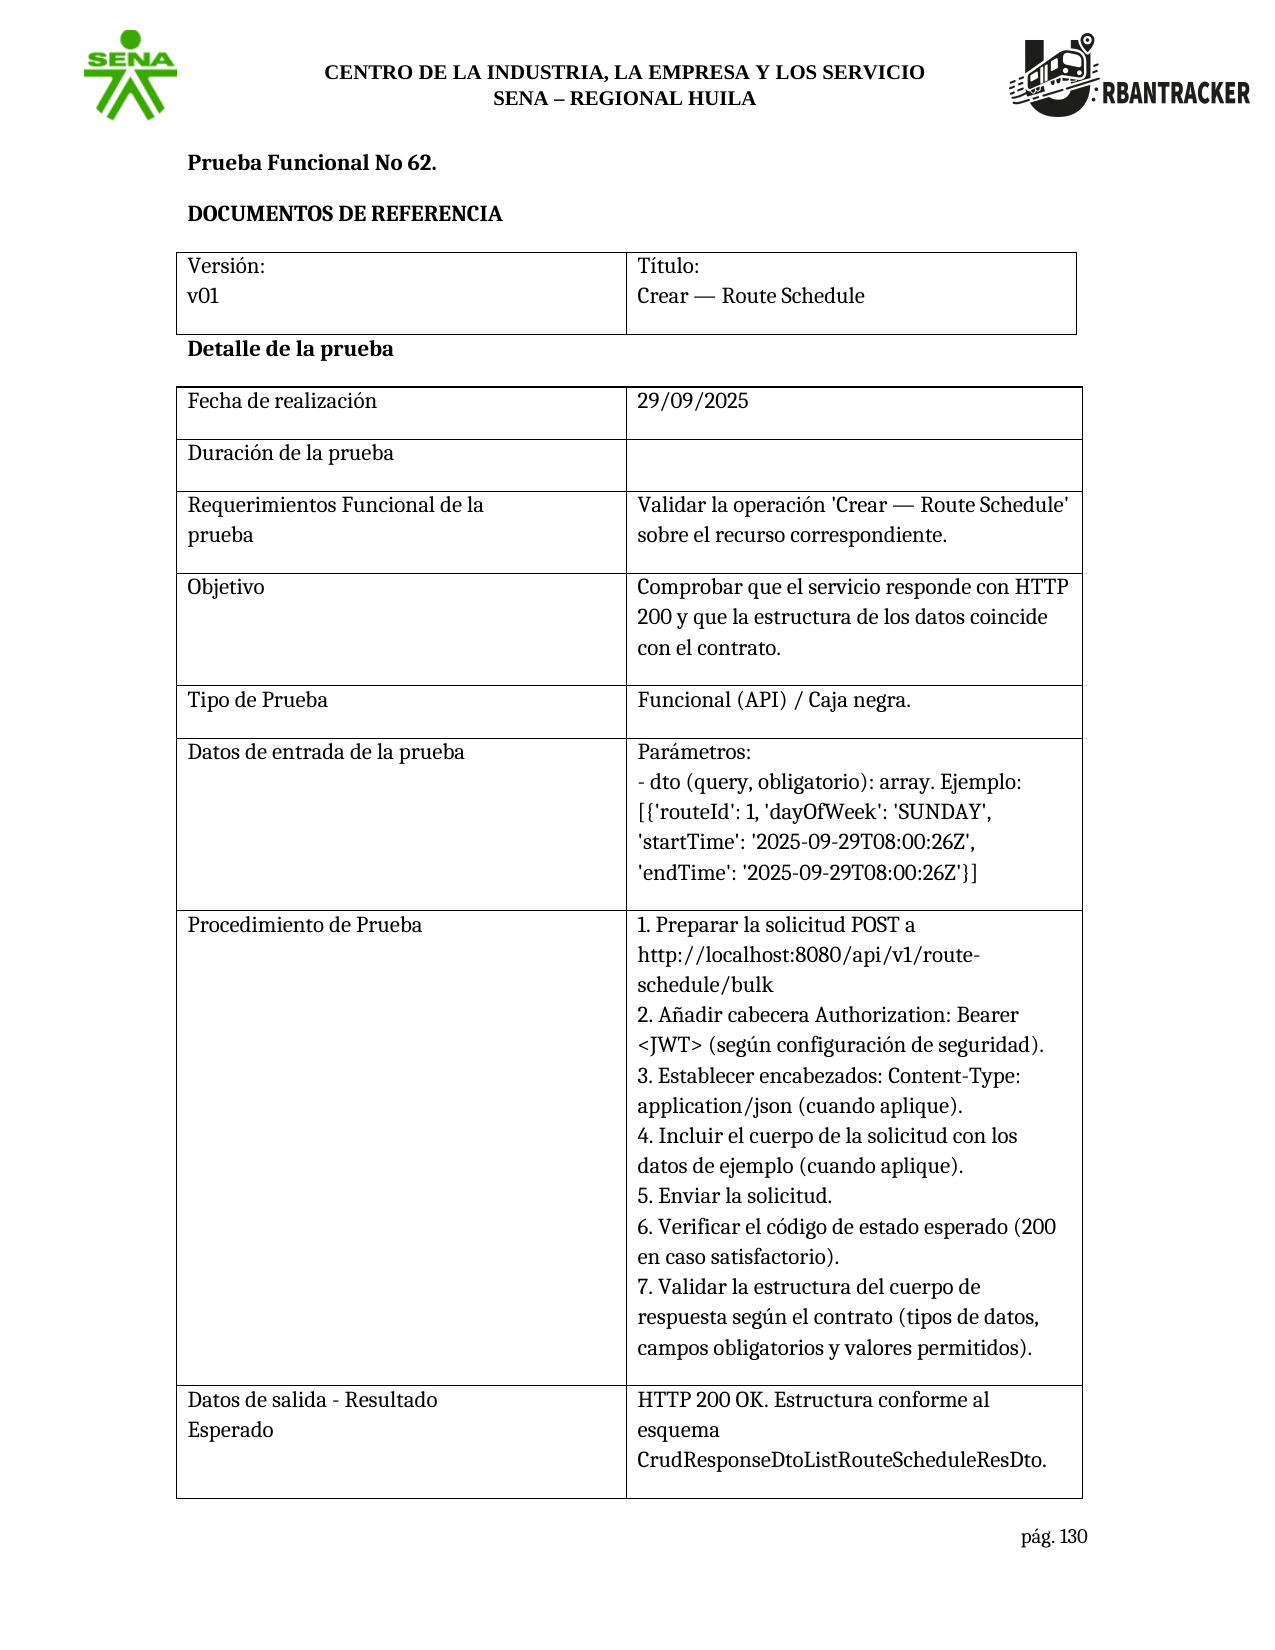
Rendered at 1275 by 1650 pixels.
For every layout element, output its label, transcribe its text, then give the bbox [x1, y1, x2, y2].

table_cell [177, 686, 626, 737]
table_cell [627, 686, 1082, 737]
text Detalle de la prueba [187, 335, 1087, 362]
text Prueba Funcional No 62. [187, 150, 1087, 176]
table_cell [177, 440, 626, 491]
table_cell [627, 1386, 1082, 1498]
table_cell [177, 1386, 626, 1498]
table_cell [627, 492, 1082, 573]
picture [83, 30, 177, 121]
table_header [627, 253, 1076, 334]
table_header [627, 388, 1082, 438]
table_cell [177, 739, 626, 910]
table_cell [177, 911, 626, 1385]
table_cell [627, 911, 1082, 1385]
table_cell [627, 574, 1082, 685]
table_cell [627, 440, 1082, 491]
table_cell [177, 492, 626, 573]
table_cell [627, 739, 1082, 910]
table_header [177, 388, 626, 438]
text DOCUMENTOS DE REFERENCIA [187, 201, 1087, 227]
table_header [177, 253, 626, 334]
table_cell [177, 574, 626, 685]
picture [1009, 33, 1250, 117]
